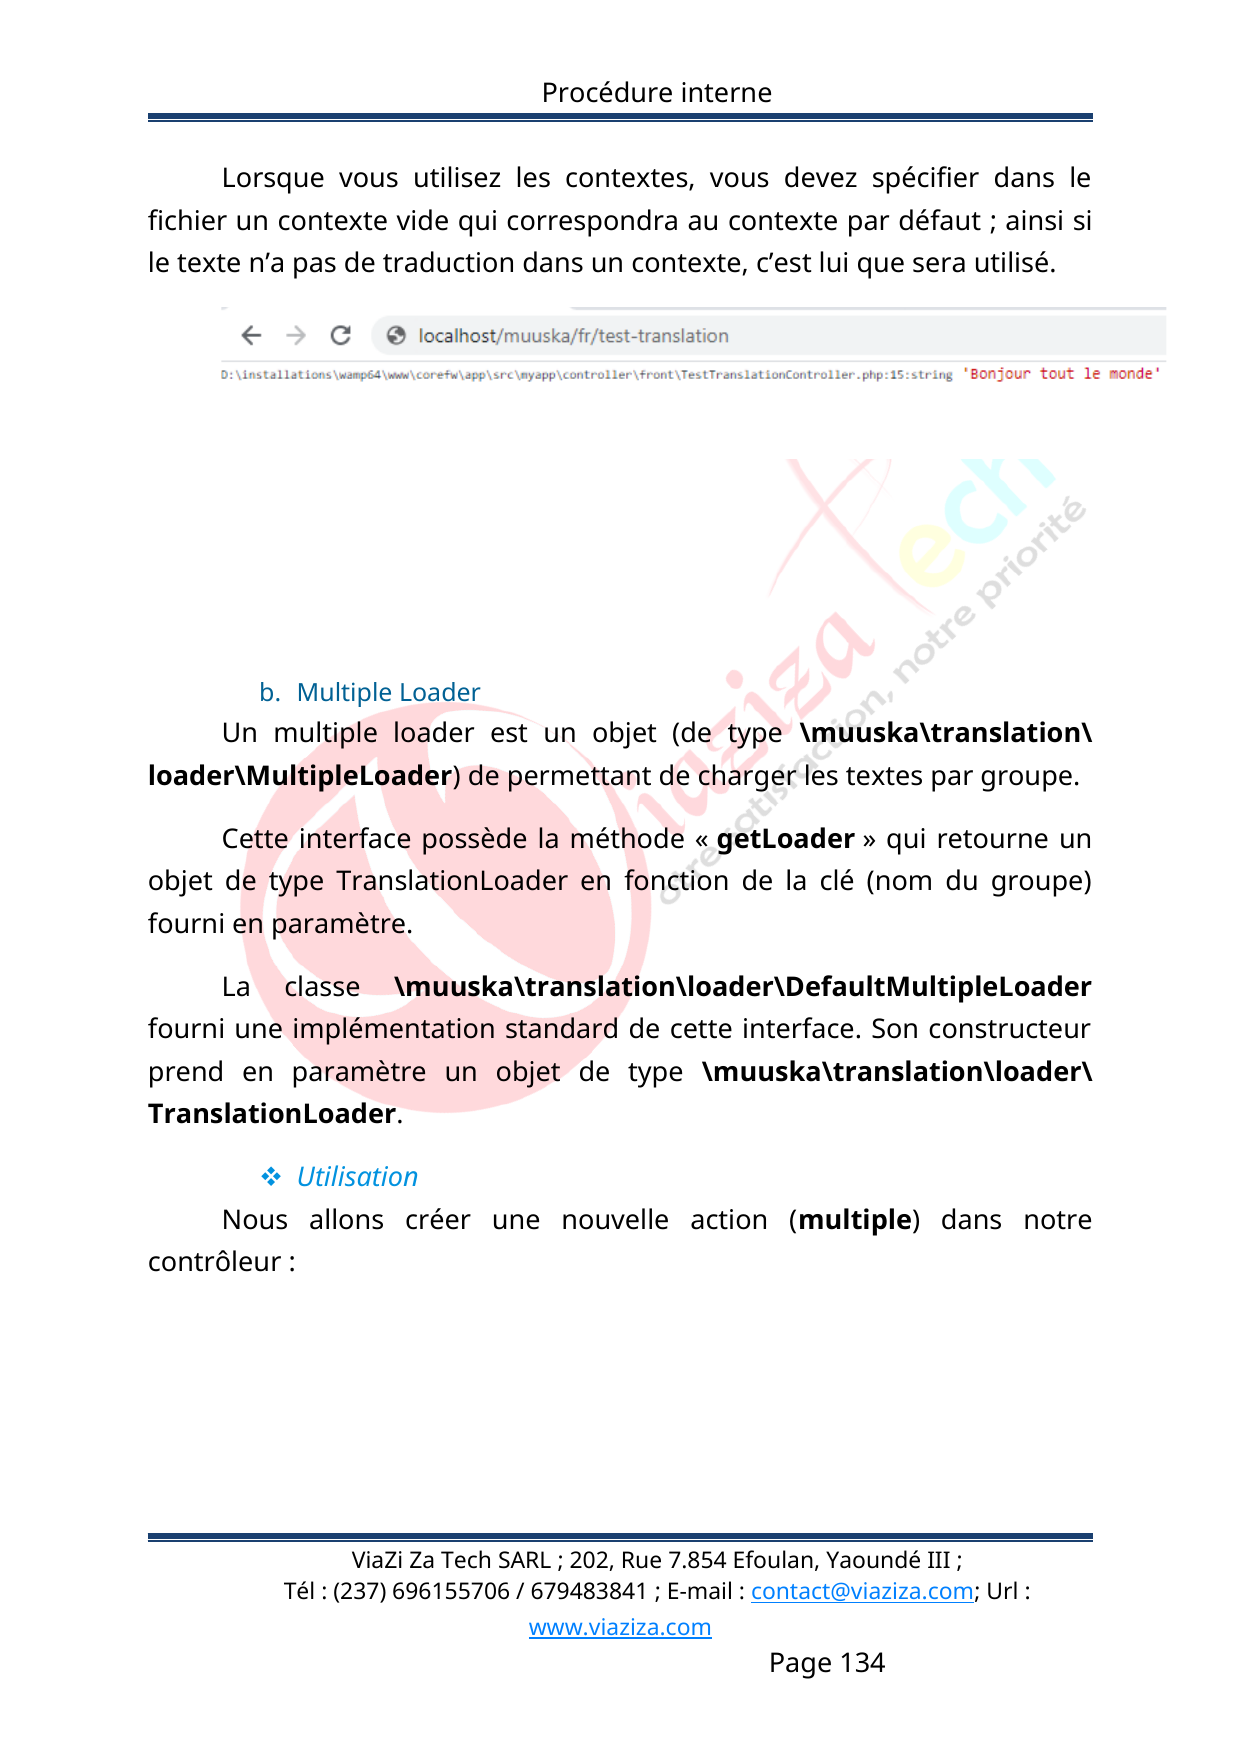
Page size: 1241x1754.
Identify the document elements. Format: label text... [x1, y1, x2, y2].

subtitle Utilisation [259, 1158, 1093, 1195]
text Cette interface possède la méthode « getLoader » qui retourne un objet de type TranslationLoader en fonction de la clé (nom du groupe) fourni en paramètre. [148, 819, 1093, 941]
text Nous allons créer une nouvelle action (multiple) dans notre contrôleur : [148, 1200, 1093, 1279]
text La classe \muuska\translation\loader\DefaultMultipleLoader fourni une implémentation standard de cette interface. Son constructeur prend en paramètre un objet de type \muuska\translation\loader\TranslationLoader. [148, 967, 1093, 1132]
text Un multiple loader est un objet (de type \muuska\translation\loader\MultipleLoader) de permettant de charger les textes par groupe. [148, 714, 1093, 793]
picture [221, 307, 1167, 459]
subtitle Multiple Loader [259, 675, 1093, 709]
text Lorsque vous utilisez les contextes, vous devez spécifier dans le fichier un contexte vide qui correspondra au contexte par défaut ; ainsi si le texte n’a pas de traduction dans un contexte, c’est lui que sera utilisé. [148, 159, 1093, 281]
